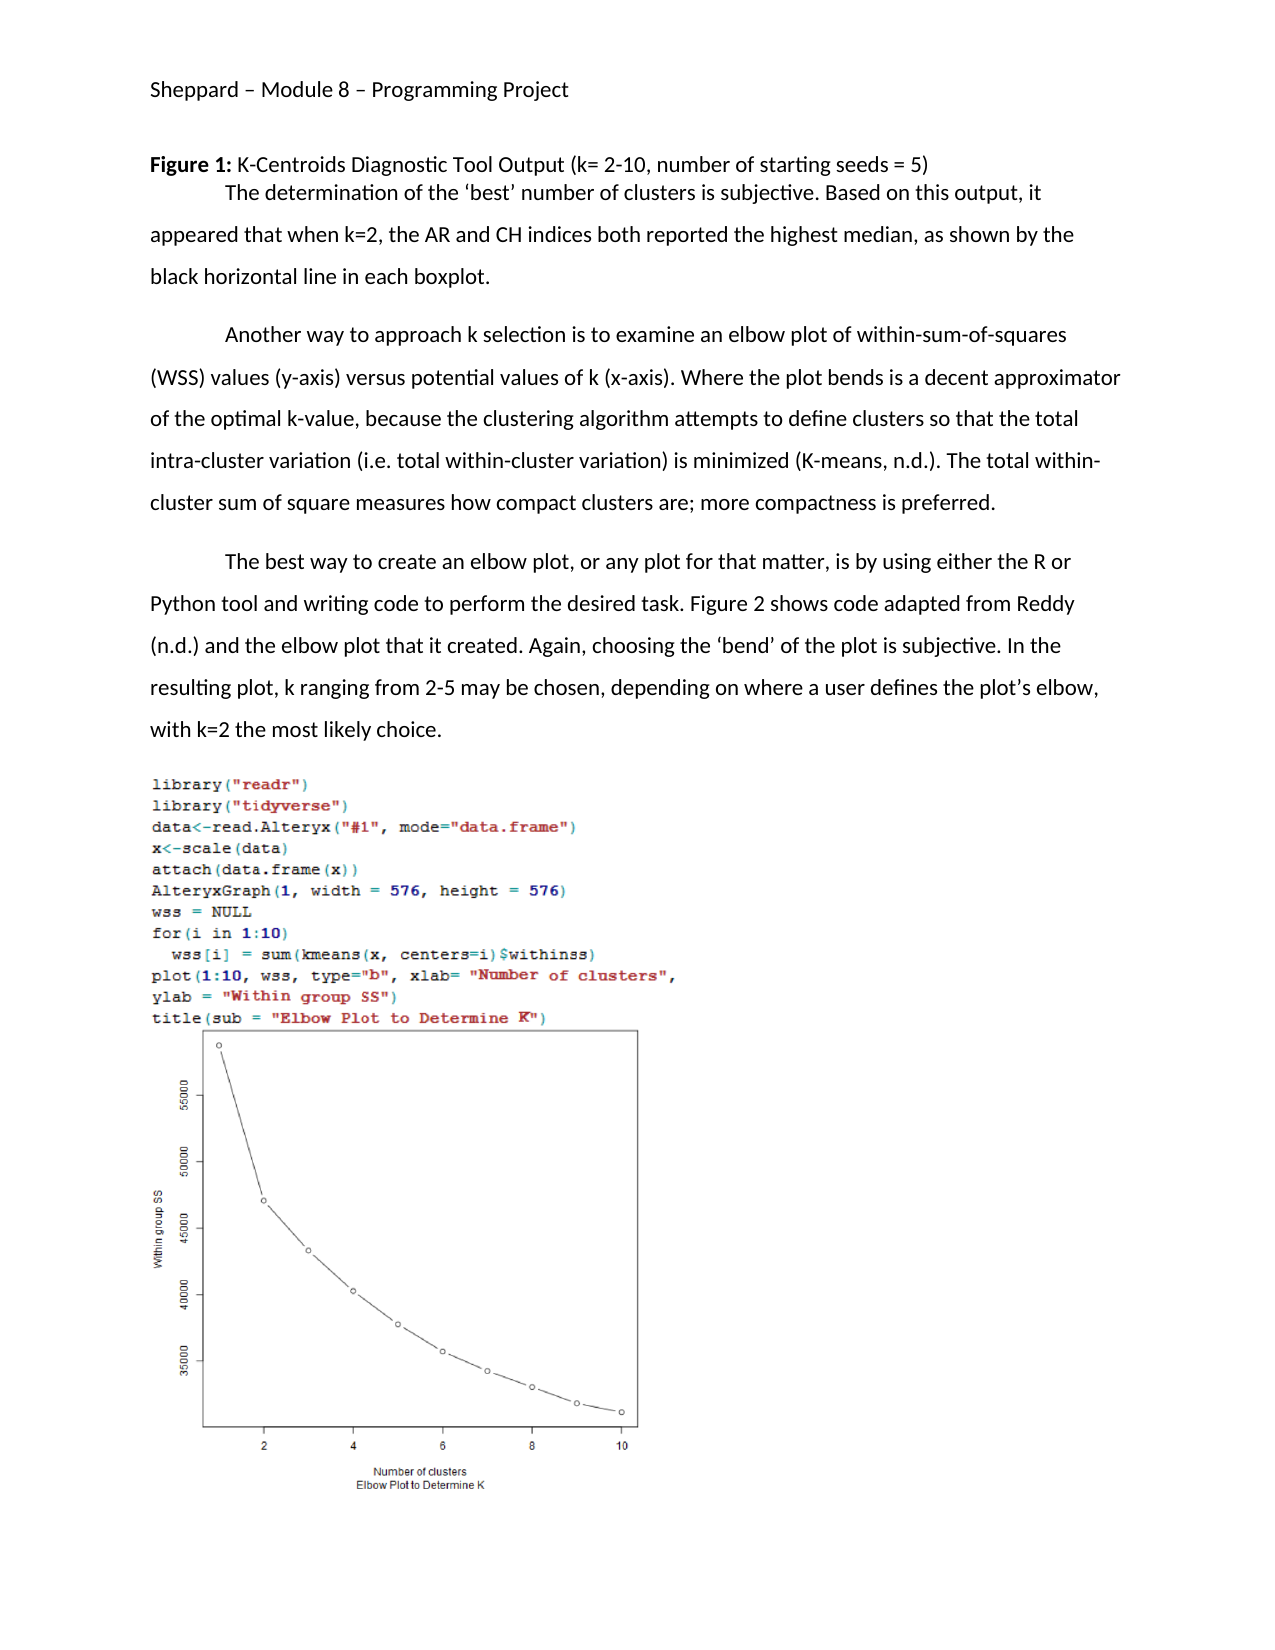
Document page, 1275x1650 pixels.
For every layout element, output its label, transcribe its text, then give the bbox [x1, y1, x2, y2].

text The determination of the ‘best’ number of clusters is subjective. Based on this output, it appeared that when k=2, the AR and CH indices both reported the highest median, as shown by the black horizontal line in each boxplot. [150, 178, 1125, 290]
picture [150, 773, 683, 1496]
text Another way to approach k selection is to examine an elbow plot of within-sum-of-squares (WSS) values (y-axis) versus potential values of k (x-axis). Where the plot bends is a decent approximator of the optimal k-value, because the clustering algorithm attempts to define clusters so that the total intra-cluster variation (i.e. total within-cluster variation) is minimized (K-means, n.d.). The total within-cluster sum of square measures how compact clusters are; more compactness is preferred. [150, 321, 1125, 517]
text Figure 1: K-Centroids Diagnostic Tool Output (k= 2-10, number of starting seeds = 5) [150, 150, 1125, 178]
text The best way to create an elbow plot, or any plot for that matter, is by using either the R or Python tool and writing code to perform the desired task. Figure 2 shows code adapted from Reddy (n.d.) and the elbow plot that it created. Again, choosing the ‘bend’ of the plot is subjective. In the resulting plot, k ranging from 2-5 may be chosen, depending on where a user defines the plot’s elbow, with k=2 the most likely choice. [150, 547, 1125, 743]
